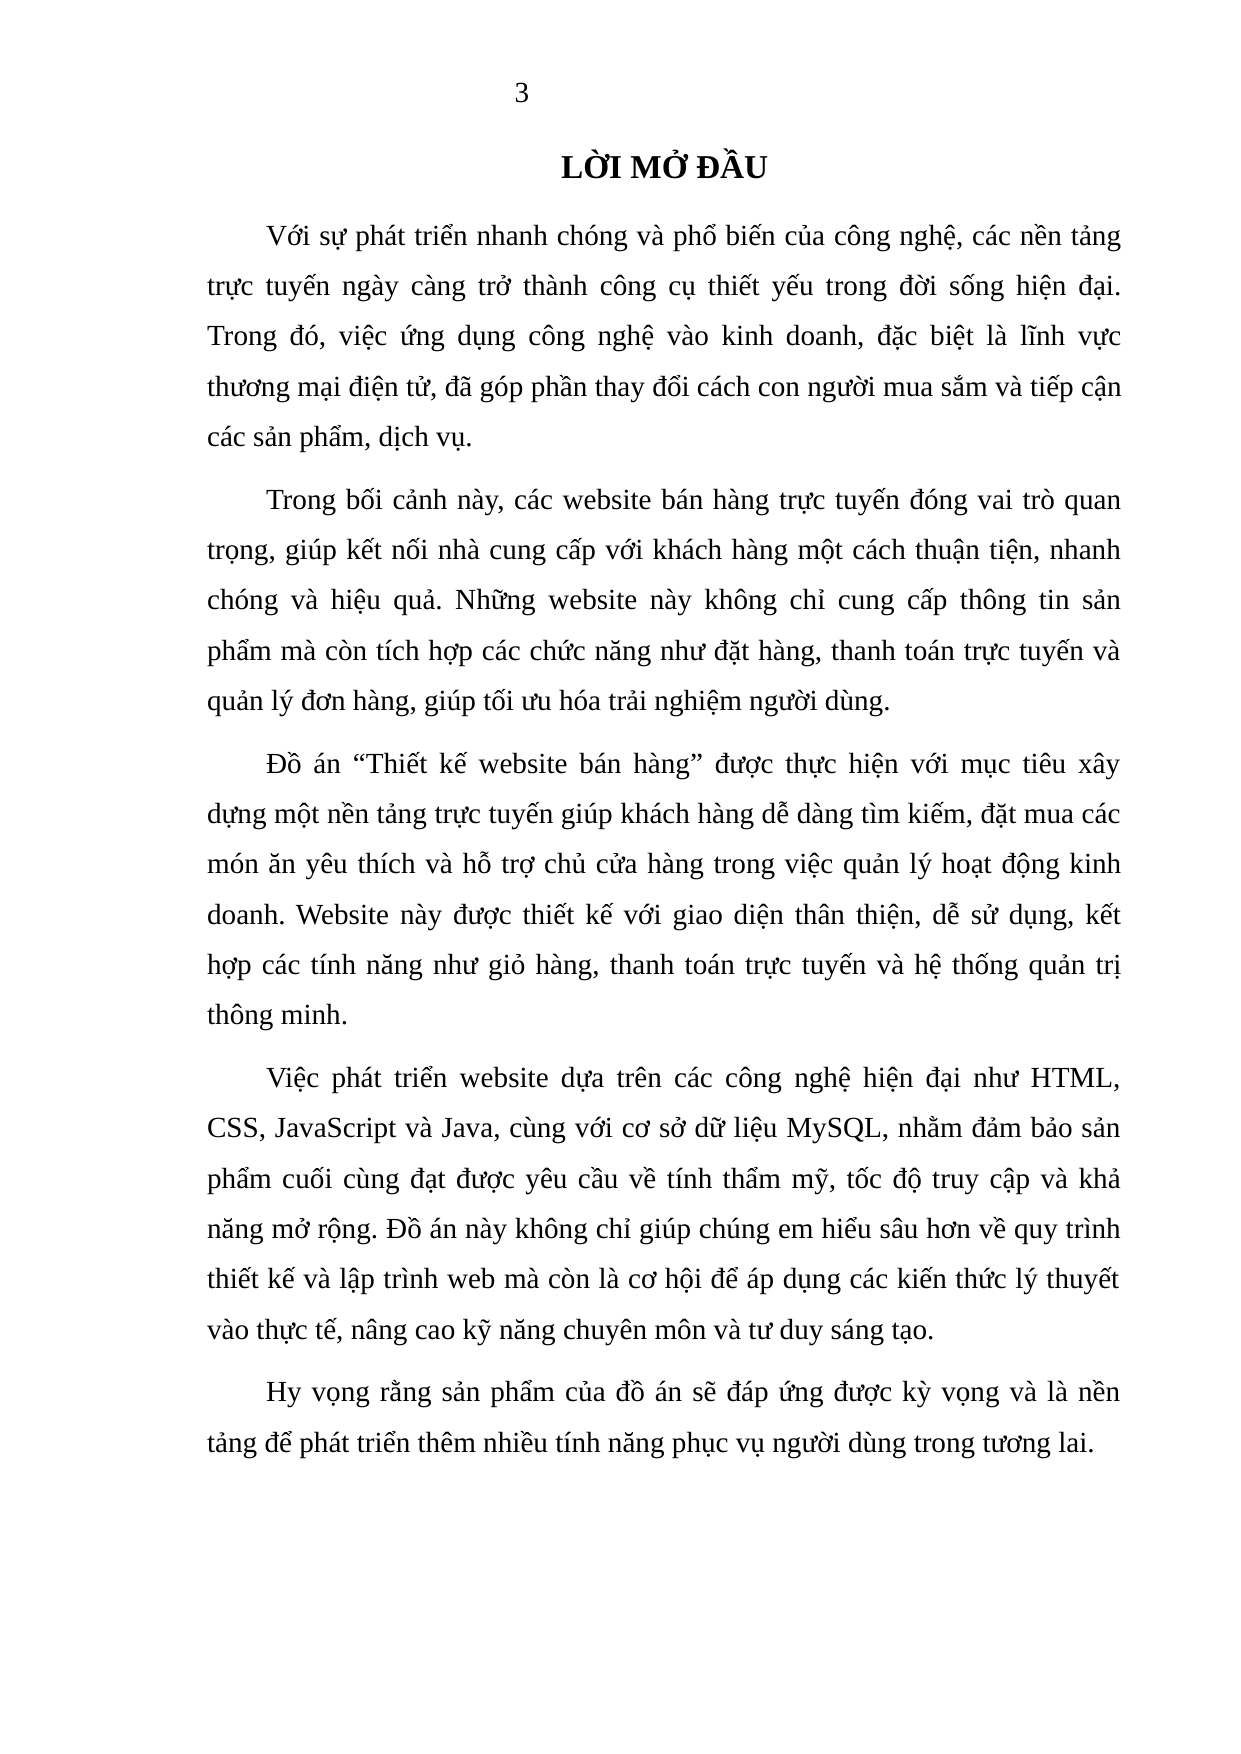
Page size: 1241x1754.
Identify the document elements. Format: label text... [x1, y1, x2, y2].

text Trong bối cảnh này, các website bán hàng trực tuyến đóng vai trò quan trọng, giúp kết nối nhà cung cấp với khách hàng một cách thuận tiện, nhanh chóng và hiệu quả. Những website này không chỉ cung cấp thông tin sản phẩm mà còn tích hợp các chức năng như đặt hàng, thanh toán trực tuyến và quản lý đơn hàng, giúp tối ưu hóa trải nghiệm người dùng. [207, 482, 1122, 717]
text Hy vọng rằng sản phẩm của đồ án sẽ đáp ứng được kỳ vọng và là nền tảng để phát triển thêm nhiều tính năng phục vụ người dùng trong tương lai. [207, 1374, 1122, 1458]
text Việc phát triển website dựa trên các công nghệ hiện đại như HTML, CSS, JavaScript và Java, cùng với cơ sở dữ liệu MySQL, nhằm đảm bảo sản phẩm cuối cùng đạt được yêu cầu về tính thẩm mỹ, tốc độ truy cập và khả năng mở rộng. Đồ án này không chỉ giúp chúng em hiểu sâu hơn về quy trình thiết kế và lập trình web mà còn là cơ hội để áp dụng các kiến thức lý thuyết vào thực tế, nâng cao kỹ năng chuyên môn và tư duy sáng tạo. [207, 1060, 1122, 1345]
text Với sự phát triển nhanh chóng và phổ biến của công nghệ, các nền tảng trực tuyến ngày càng trở thành công cụ thiết yếu trong đời sống hiện đại. Trong đó, việc ứng dụng công nghệ vào kinh doanh, đặc biệt là lĩnh vực thương mại điện tử, đã góp phần thay đổi cách con người mua sắm và tiếp cận các sản phẩm, dịch vụ. [207, 218, 1122, 452]
text Đồ án “Thiết kế website bán hàng” được thực hiện với mục tiêu xây dựng một nền tảng trực tuyến giúp khách hàng dễ dàng tìm kiếm, đặt mua các món ăn yêu thích và hỗ trợ chủ cửa hàng trong việc quản lý hoạt động kinh doanh. Website này được thiết kế với giao diện thân thiện, dễ sử dụng, kết hợp các tính năng như giỏ hàng, thanh toán trực tuyến và hệ thống quản trị thông minh. [207, 746, 1122, 1031]
subtitle LỜI MỞ ĐẦU [207, 148, 1122, 186]
